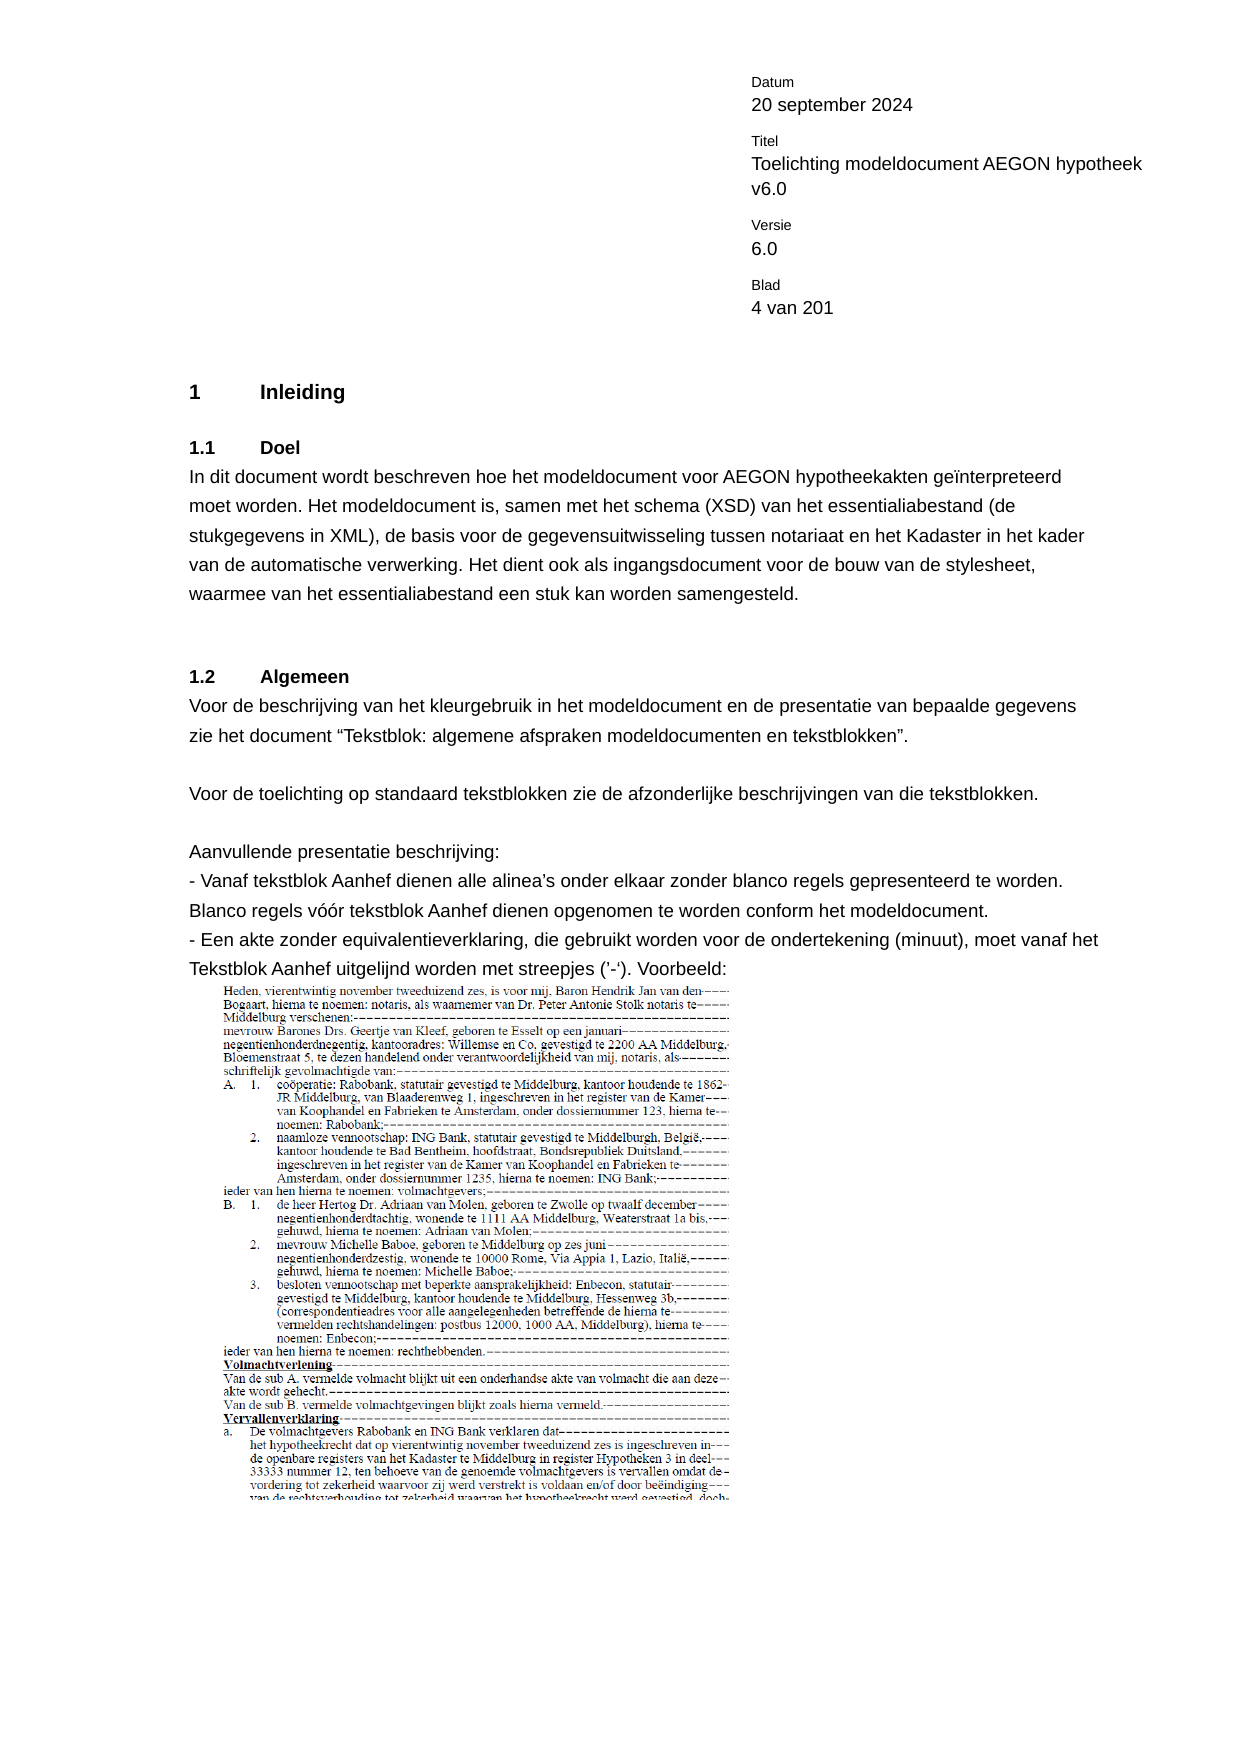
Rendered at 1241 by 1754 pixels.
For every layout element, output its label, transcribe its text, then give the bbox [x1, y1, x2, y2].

text Aanvullende presentatie beschrijving: [189, 833, 1104, 863]
subtitle Inleiding [189, 379, 1104, 404]
text - Een akte zonder equivalentieverklaring, die gebruikt worden voor de ondertekening (minuut), moet vanaf het Tekstblok Aanhef uitgelijnd worden met streepjes (’-‘). Voorbeeld: [189, 921, 1104, 1504]
text Voor de toelichting op standaard tekstblokken zie de afzonderlijke beschrijvingen van die tekstblokken. [189, 775, 1104, 804]
text In dit document wordt beschreven hoe het modeldocument voor AEGON hypotheekakten geïnterpreteerd moet worden. Het modeldocument is, samen met het schema (XSD) van het essentialiabestand (de stukgegevens in XML), de basis voor de gegevensuitwisseling tussen notariaat en het Kadaster in het kader van de automatische verwerking. Het dient ook als ingangsdocument voor de bouw van de stylesheet, waarmee van het essentialiabestand een stuk kan worden samengesteld. [189, 458, 1104, 604]
text Voor de beschrijving van het kleurgebruik in het modeldocument en de presentatie van bepaalde gegevens zie het document “Tekstblok: algemene afspraken modeldocumenten en tekstblokken”. [189, 688, 1104, 746]
subtitle Doel [189, 429, 1104, 458]
subtitle Algemeen [189, 658, 1104, 688]
text - Vanaf tekstblok Aanhef dienen alle alinea’s onder elkaar zonder blanco regels gepresenteerd te worden. Blanco regels vóór tekstblok Aanhef dienen opgenomen te worden conform het modeldocument. [189, 863, 1104, 921]
